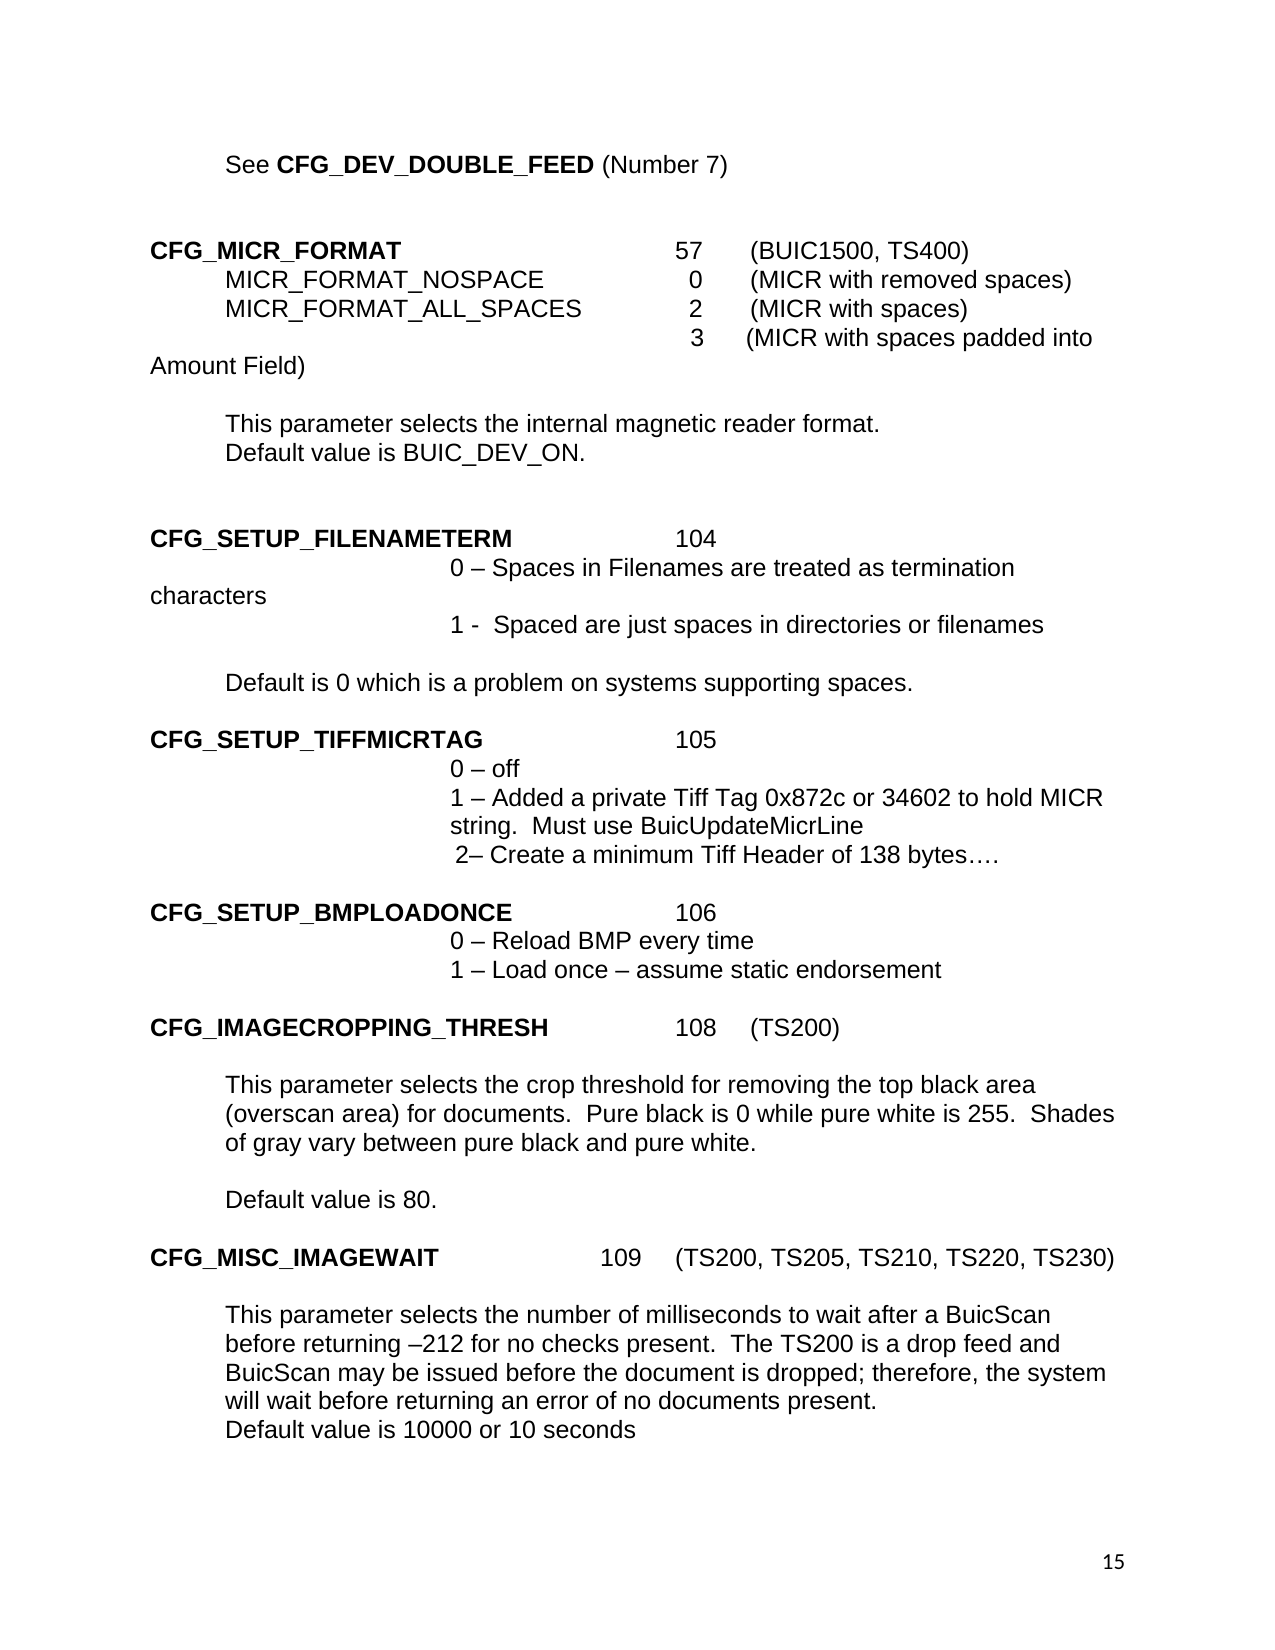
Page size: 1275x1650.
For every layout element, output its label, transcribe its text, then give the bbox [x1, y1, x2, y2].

text Default value is BUIC_DEV_ON. [225, 437, 1125, 466]
text CFG_SETUP_FILENAMETERM 104 [150, 524, 1125, 552]
text CFG_MISC_IMAGEWAIT 109 (TS200, TS205, TS210, TS220, TS230) [150, 1242, 1125, 1271]
text Default is 0 which is a problem on systems supporting spaces. [150, 667, 1125, 696]
text This parameter selects the internal magnetic reader format. [225, 409, 1125, 437]
text Default value is 10000 or 10 seconds [150, 1415, 1125, 1444]
text CFG_IMAGECROPPING_THRESH 108 (TS200) [150, 1012, 1125, 1041]
text MICR_FORMAT_NOSPACE 0 (MICR with removed spaces) [150, 265, 1125, 294]
text 1 – Added a private Tiff Tag 0x872c or 34602 to hold MICR string. Must use BuicUpdateMicrLine [450, 782, 1125, 840]
text 2– Create a minimum Tiff Header of 138 bytes…. [150, 840, 1125, 869]
text 1 - Spaced are just spaces in directories or filenames [150, 610, 1125, 639]
text Default value is 80. [225, 1185, 1125, 1214]
text MICR_FORMAT_ALL_SPACES 2 (MICR with spaces) [150, 294, 1125, 322]
text CFG_SETUP_BMPLOADONCE 106 [150, 897, 1125, 926]
text 0 – off [150, 754, 1125, 782]
text 1 – Load once – assume static endorsement [150, 955, 1125, 984]
text This parameter selects the crop threshold for removing the top black area (overscan area) for documents. Pure black is 0 while pure white is 255. Shades of gray vary between pure black and pure white. [225, 1070, 1125, 1156]
text 3 (MICR with spaces padded into Amount Field) [150, 322, 1125, 380]
text This parameter selects the number of milliseconds to wait after a BuicScan before returning –212 for no checks present. The TS200 is a drop feed and BuicScan may be issued before the document is dropped; therefore, the system will wait before returning an error of no documents present. [225, 1300, 1125, 1415]
text 0 – Spaces in Filenames are treated as termination characters [150, 552, 1125, 610]
text CFG_MICR_FORMAT 57 (BUIC1500, TS400) [150, 236, 1125, 265]
text 0 – Reload BMP every time [150, 926, 1125, 955]
text CFG_SETUP_TIFFMICRTAG 105 [150, 725, 1125, 754]
text See CFG_DEV_DOUBLE_FEED (Number 7) [150, 150, 1125, 179]
